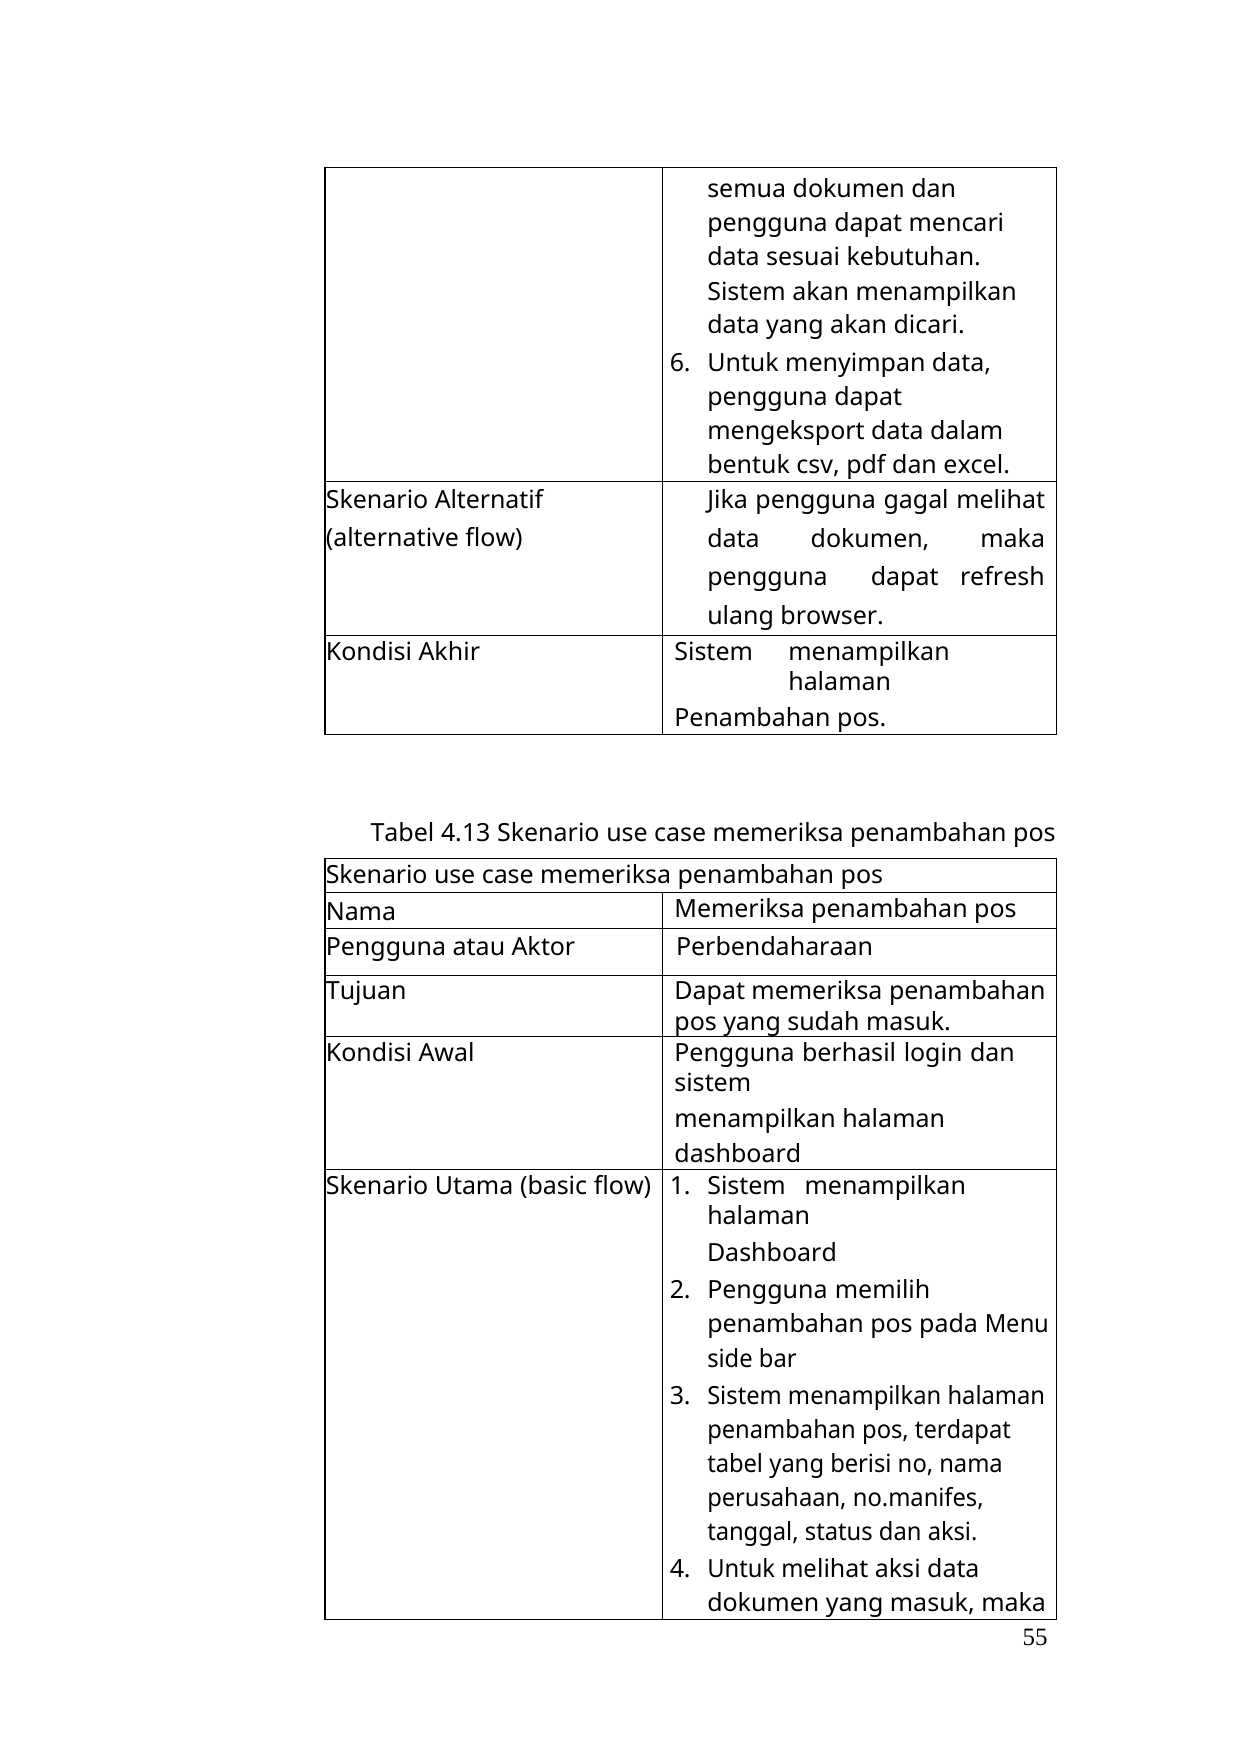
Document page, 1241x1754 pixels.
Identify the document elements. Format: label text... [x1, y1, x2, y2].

table_cell Memeriksa penambahan pos [663, 893, 1056, 928]
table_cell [326, 1170, 662, 1619]
table_cell Kondisi Awal [326, 1037, 662, 1169]
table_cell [663, 168, 1056, 481]
table_cell Jika pengguna gagal melihat data dokumen, maka pengguna dapat refresh ulang browser. [663, 482, 1056, 635]
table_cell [326, 168, 662, 481]
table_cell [663, 1170, 1056, 1619]
table_cell Kondisi Akhir [326, 636, 662, 733]
table_cell Skenario Alternatif (alternative flow) [326, 482, 662, 635]
text Tabel 4.13 Skenario use case memeriksa penambahan pos [325, 814, 1109, 848]
table_cell Dapat memeriksa penambahan pos yang sudah masuk. [663, 976, 1056, 1036]
table_cell Perbendaharaan [663, 929, 1056, 974]
table_cell Sistem menampilkan halaman Penambahan pos. [663, 636, 1056, 733]
table_cell Pengguna berhasil login dan sistem menampilkan halaman dashboard [663, 1037, 1056, 1169]
table_cell Pengguna atau Aktor [326, 929, 662, 974]
table_cell Tujuan [326, 976, 662, 1036]
table_header Skenario use case memeriksa penambahan pos [326, 859, 1056, 892]
table_cell Nama [326, 893, 662, 928]
